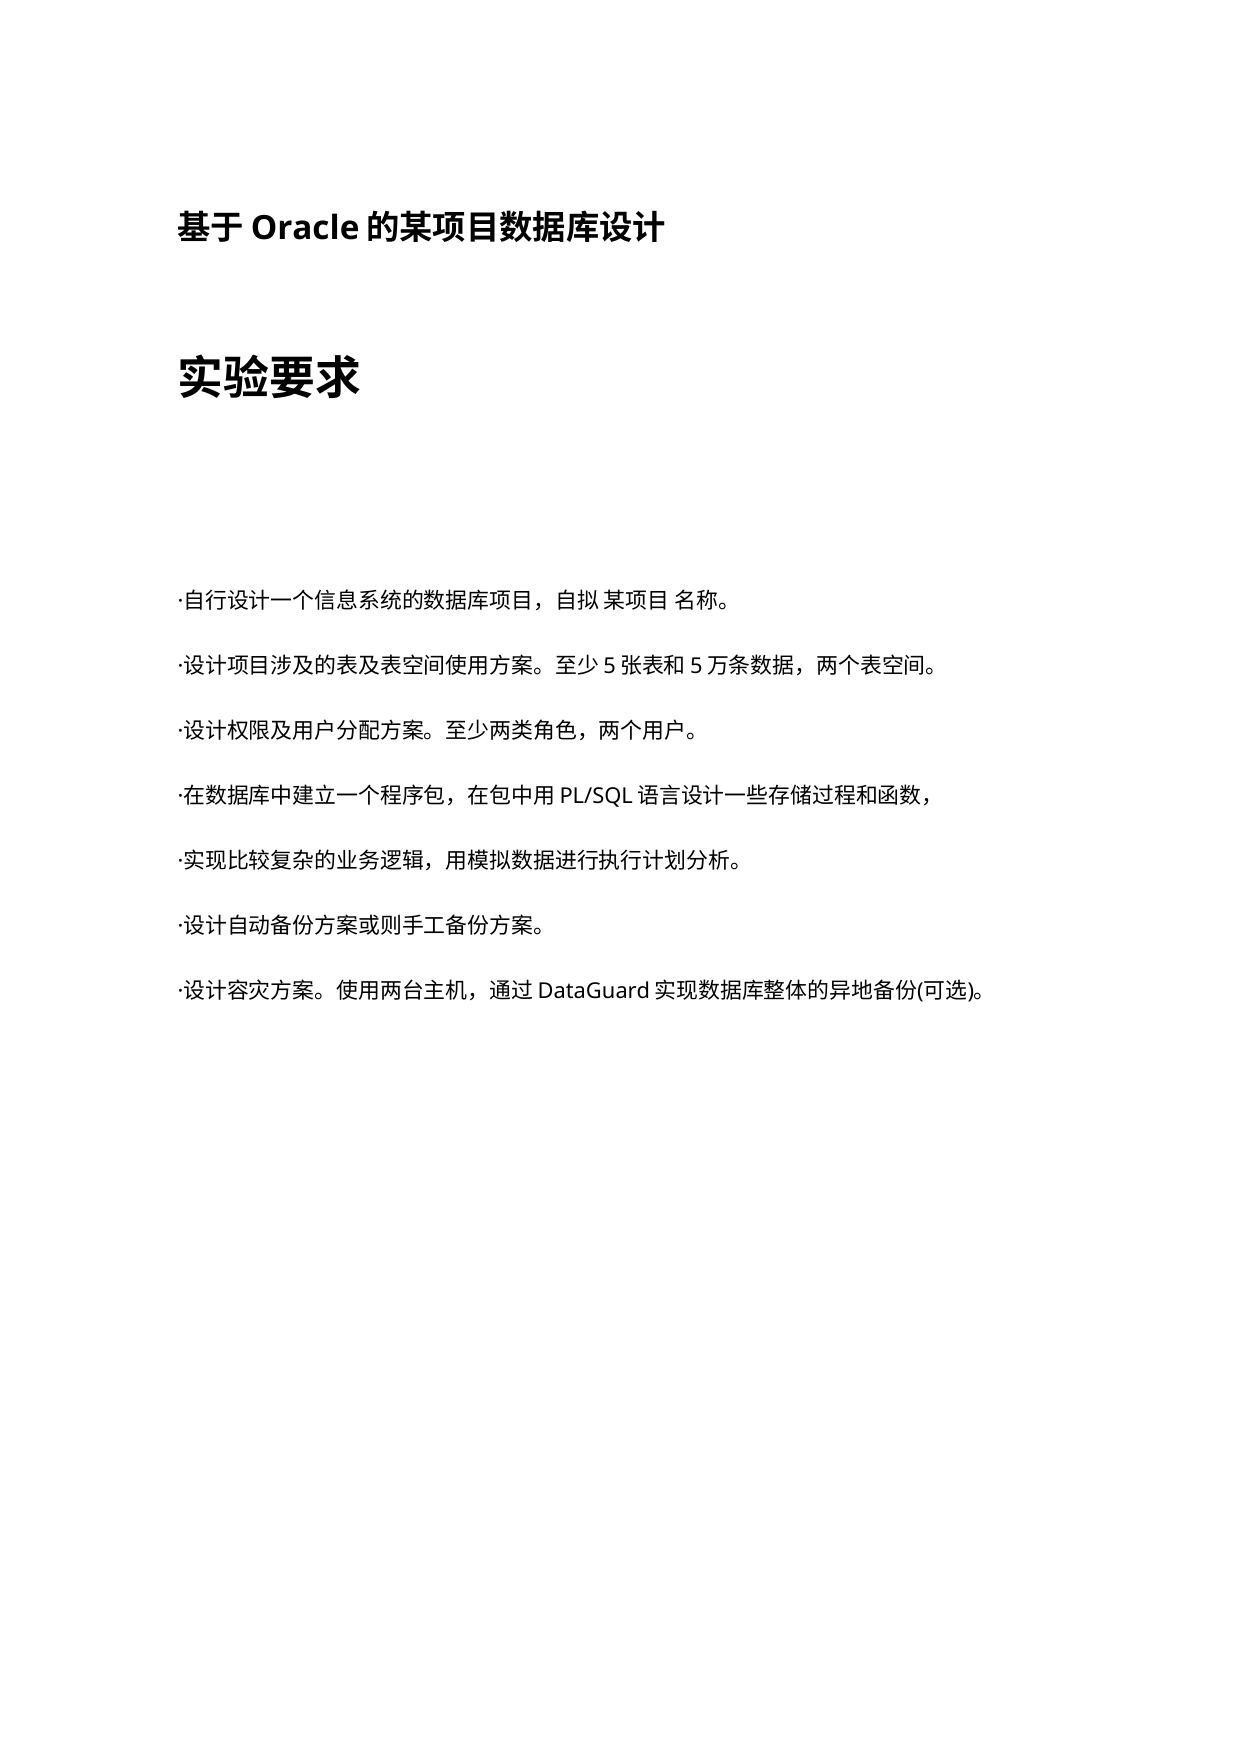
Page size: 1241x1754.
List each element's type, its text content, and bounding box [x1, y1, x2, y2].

text ·设计自动备份方案或则手工备份方案。 [177, 908, 1087, 941]
text ·设计权限及用户分配方案。至少两类角色，两个用户。 [177, 713, 1087, 746]
text ·设计容灾方案。使用两台主机，通过DataGuard实现数据库整体的异地备份(可选)。 [177, 973, 1087, 1006]
text ·在数据库中建立一个程序包，在包中用PL/SQL语言设计一些存储过程和函数， [177, 778, 1087, 811]
text ·自行设计一个信息系统的数据库项目，自拟 某项目 名称。 [177, 583, 1087, 616]
text 基于Oracle的某项目数据库设计 [177, 193, 1087, 258]
subtitle 实验要求 [177, 326, 1087, 423]
text ·实现比较复杂的业务逻辑，用模拟数据进行执行计划分析。 [177, 843, 1087, 876]
text ·设计项目涉及的表及表空间使用方案。至少5张表和5万条数据，两个表空间。 [177, 648, 1087, 681]
